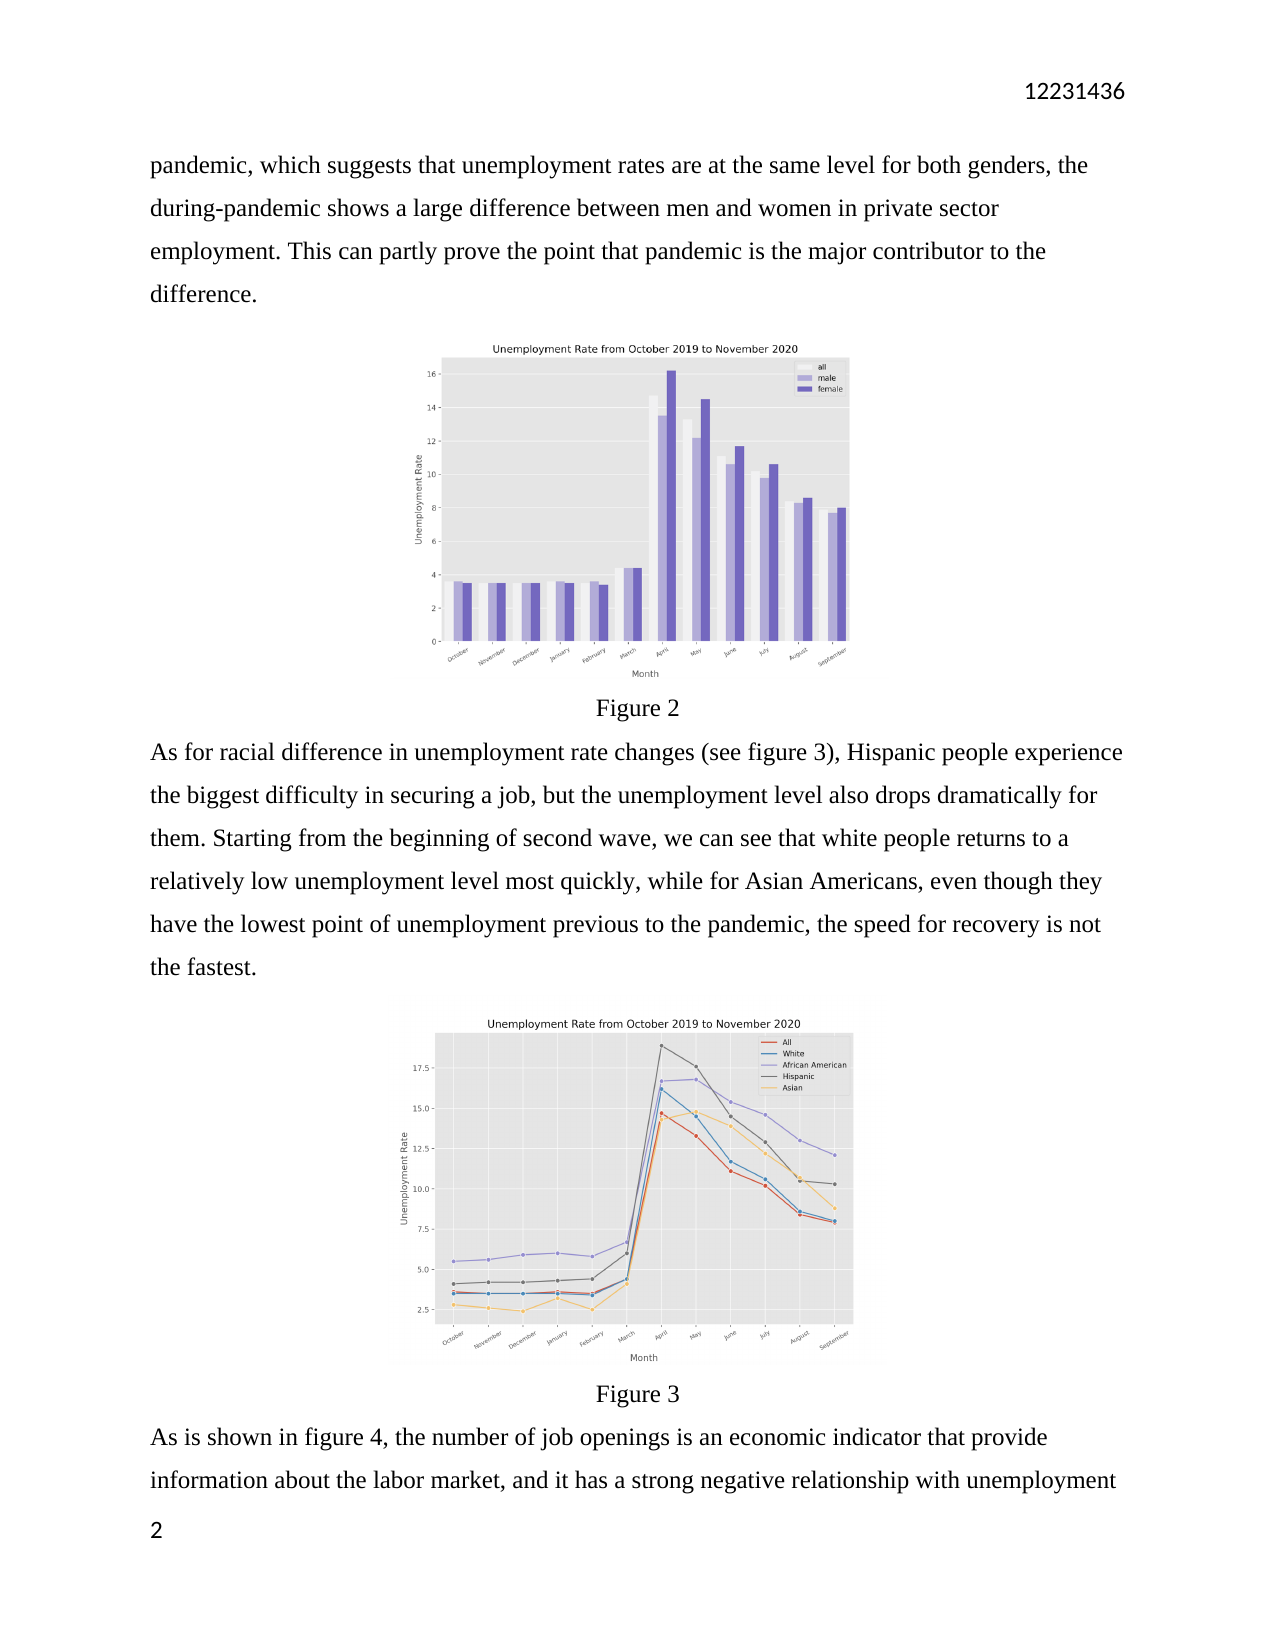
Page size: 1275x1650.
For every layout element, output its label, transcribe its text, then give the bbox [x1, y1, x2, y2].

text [150, 150, 1125, 308]
text Figure 2 [150, 693, 1125, 722]
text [150, 1422, 1125, 1494]
picture [385, 322, 890, 679]
picture [388, 995, 887, 1365]
text As for racial difference in unemployment rate changes (see figure 3), Hispanic people experience the biggest difficulty in securing a job, but the unemployment level also drops dramatically for them. Starting from the beginning of second wave, we can see that white people returns to a relatively low unemployment level most quickly, while for Asian Americans, even though they have the lowest point of unemployment previous to the pandemic, the speed for recovery is not the fastest. [150, 737, 1125, 981]
text Figure 3 [150, 1379, 1125, 1408]
